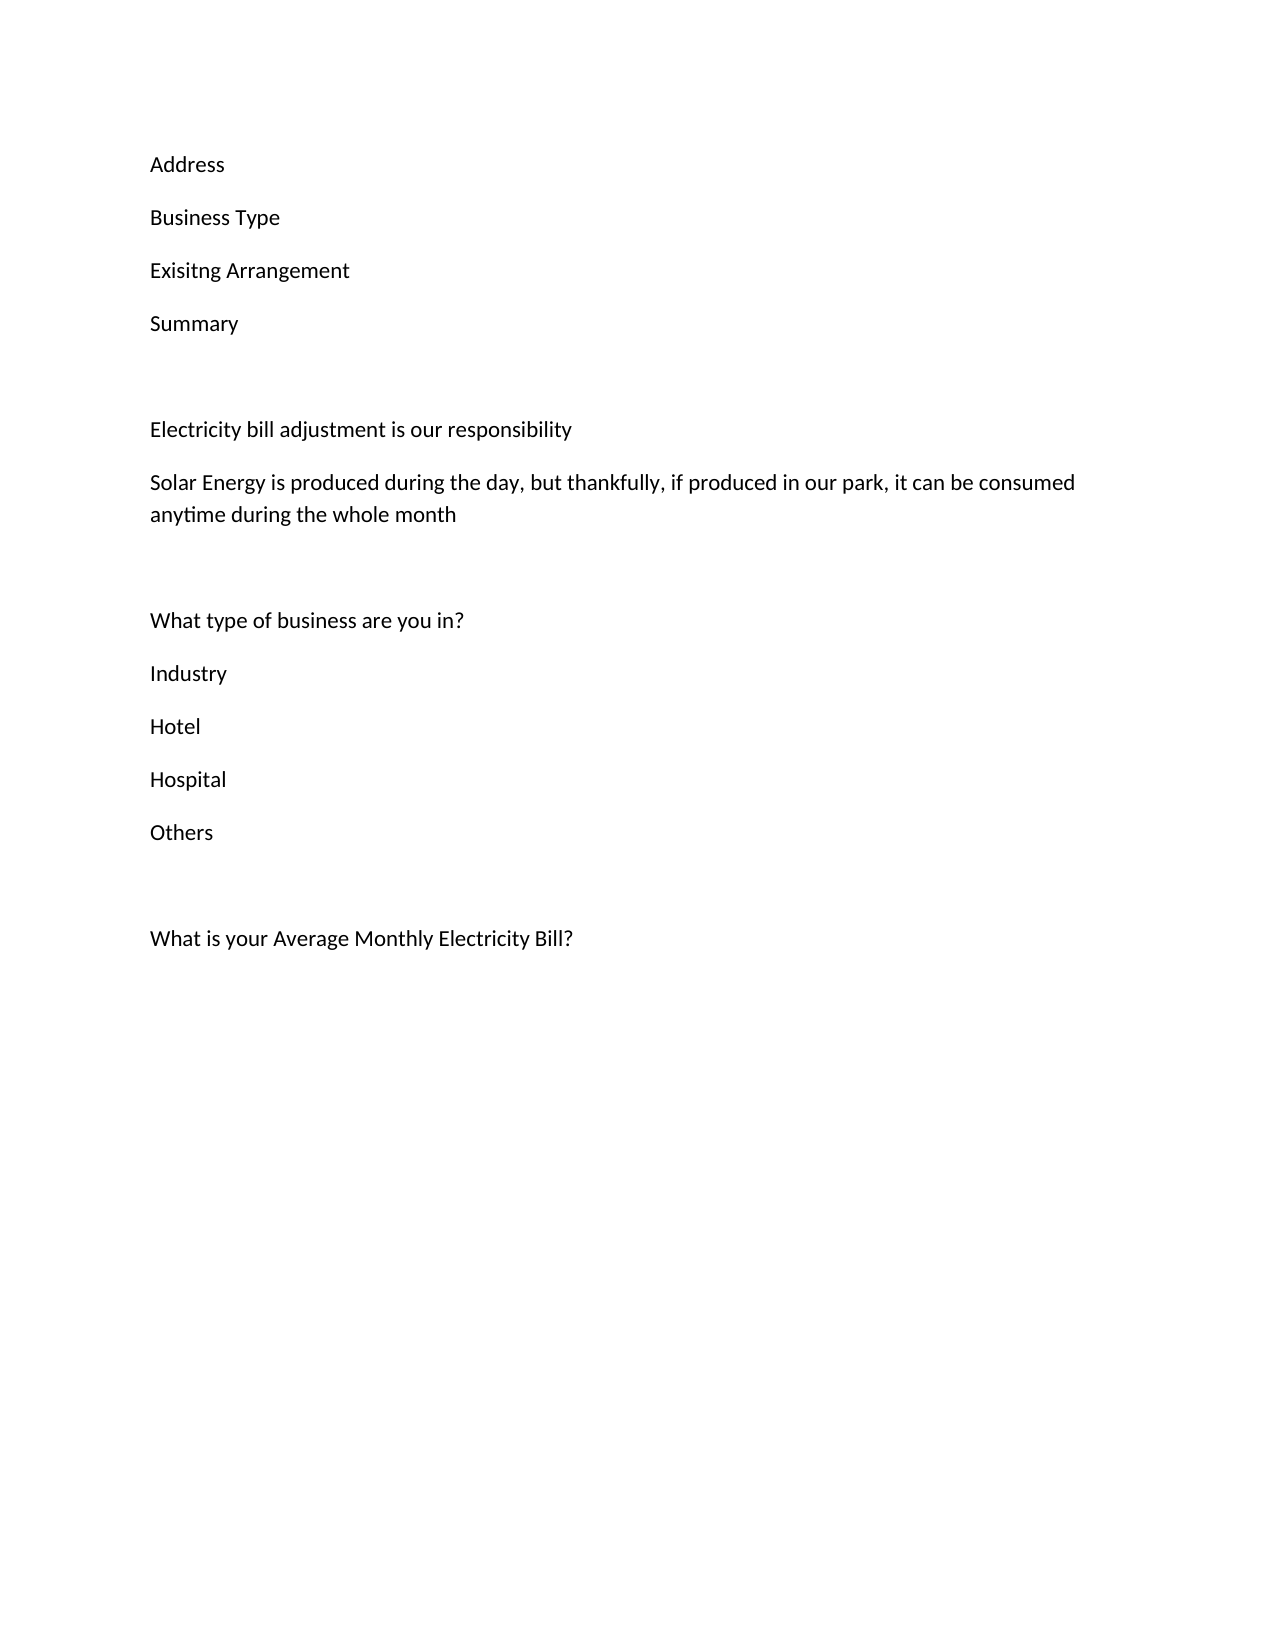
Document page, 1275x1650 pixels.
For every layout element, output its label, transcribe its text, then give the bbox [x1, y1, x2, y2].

text What is your Average Monthly Electricity Bill? [150, 924, 1125, 952]
text Others [150, 818, 1125, 846]
text Exisitng Arrangement [150, 256, 1125, 284]
text Electricity bill adjustment is our responsibility [150, 415, 1125, 443]
text Hospital [150, 765, 1125, 793]
text Hotel [150, 712, 1125, 740]
text Business Type [150, 203, 1125, 231]
text Summary [150, 309, 1125, 337]
text Address [150, 150, 1125, 178]
text What type of business are you in? [150, 606, 1125, 634]
text Industry [150, 659, 1125, 687]
text Solar Energy is produced during the day, but thankfully, if produced in our park, it can be consumed anytime during the whole month [150, 468, 1125, 528]
